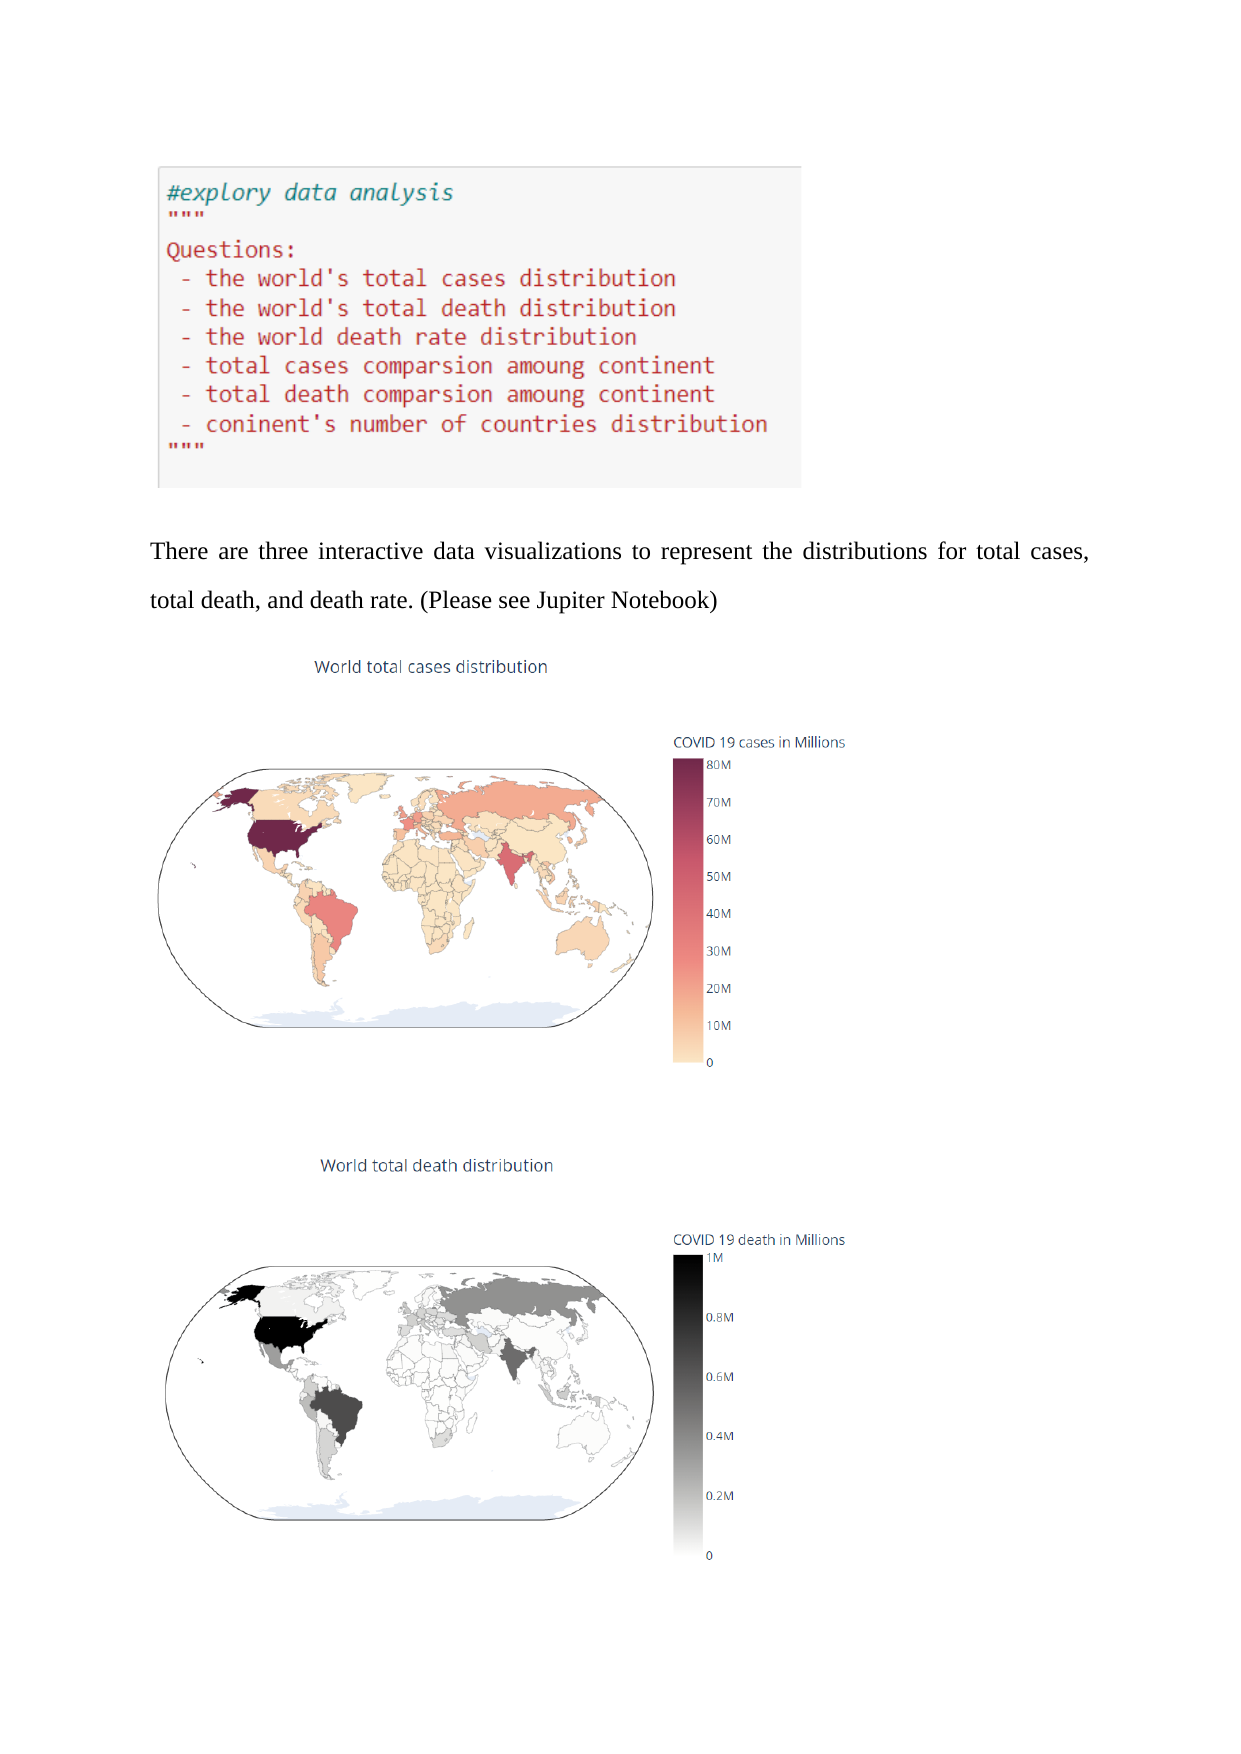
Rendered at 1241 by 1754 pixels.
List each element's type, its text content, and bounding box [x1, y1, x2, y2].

picture [150, 162, 802, 488]
text There are three interactive data visualizations to represent the distributions for total cases, total death, and death rate. (Please see Jupiter Notebook) [150, 534, 1090, 616]
picture [150, 1132, 871, 1586]
picture [150, 630, 852, 1099]
